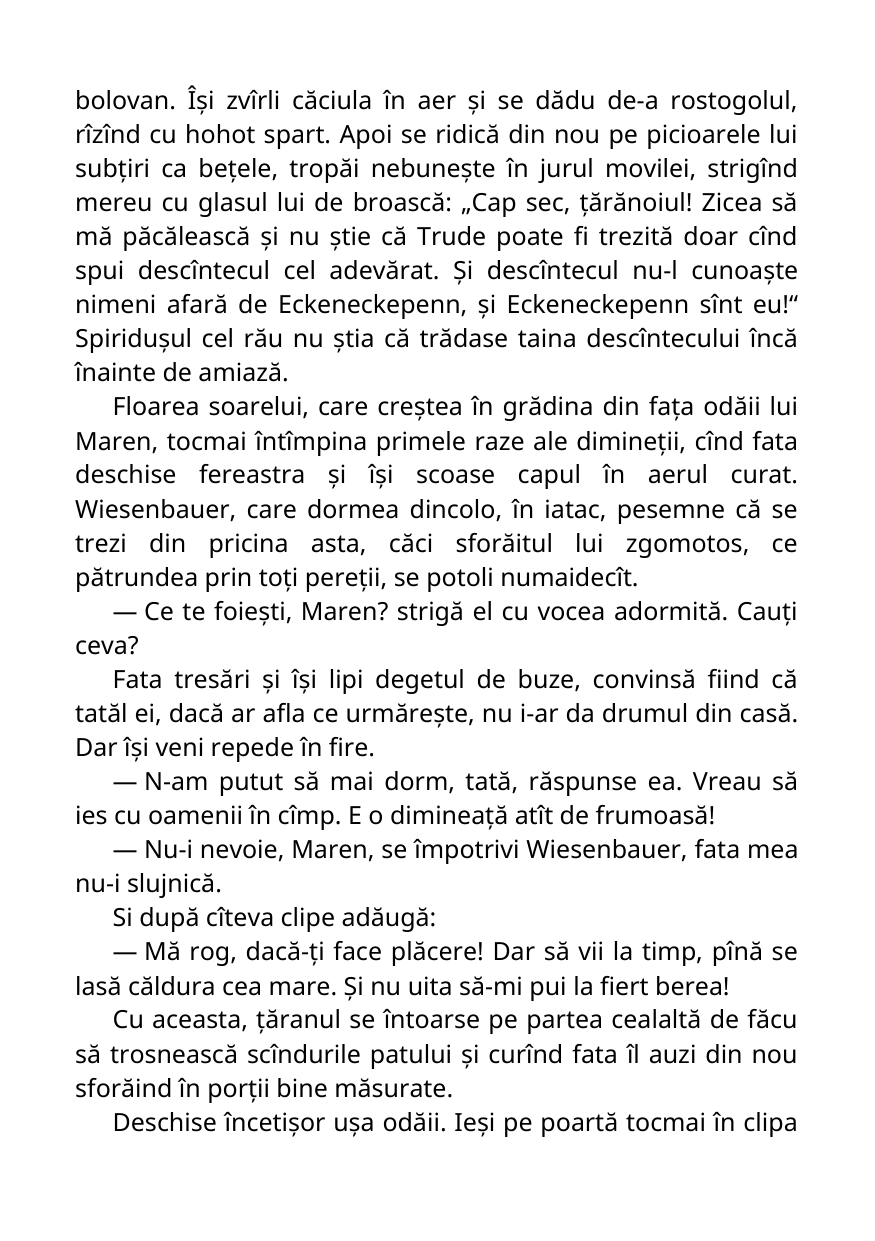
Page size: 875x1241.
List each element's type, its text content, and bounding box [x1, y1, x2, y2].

text Cu aceasta, ţăranul se întoarse pe partea cealaltă de făcu să trosnească scîndurile patului şi curînd fata îl auzi din nou sforăind în porţii bine măsurate. [75, 1002, 799, 1104]
text Si după cîteva clipe adăugă: [75, 900, 799, 934]
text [75, 82, 799, 389]
text ― Mă rog, dacă-ţi face plăcere! Dar să vii la timp, pînă se lasă căldura cea mare. Şi nu uita să-mi pui la fiert berea! [75, 934, 799, 1002]
text ― Ce te foieşti, Maren? strigă el cu vocea adormită. Cauţi ceva? [75, 593, 799, 662]
text ― N-am putut să mai dorm, tată, răspunse ea. Vreau să ies cu oamenii în cîmp. E o dimineaţă atît de frumoasă! [75, 764, 799, 832]
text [75, 1104, 799, 1138]
text Fata tresări şi îşi lipi degetul de buze, convinsă fiind că tatăl ei, dacă ar afla ce urmăreşte, nu i-ar da drumul din casă. Dar îşi veni repede în fire. [75, 662, 799, 764]
text ― Nu-i nevoie, Maren, se împotrivi Wiesenbauer, fata mea nu-i slujnică. [75, 832, 799, 900]
text Floarea soarelui, care creştea în grădina din faţa odăii lui Maren, tocmai întîmpina primele raze ale dimineţii, cînd fata deschise fereastra şi îşi scoase capul în aerul curat. Wiesenbauer, care dormea dincolo, în iatac, pesemne că se trezi din pricina asta, căci sforăitul lui zgomotos, ce pătrundea prin toţi pereţii, se potoli numaidecît. [75, 389, 799, 593]
